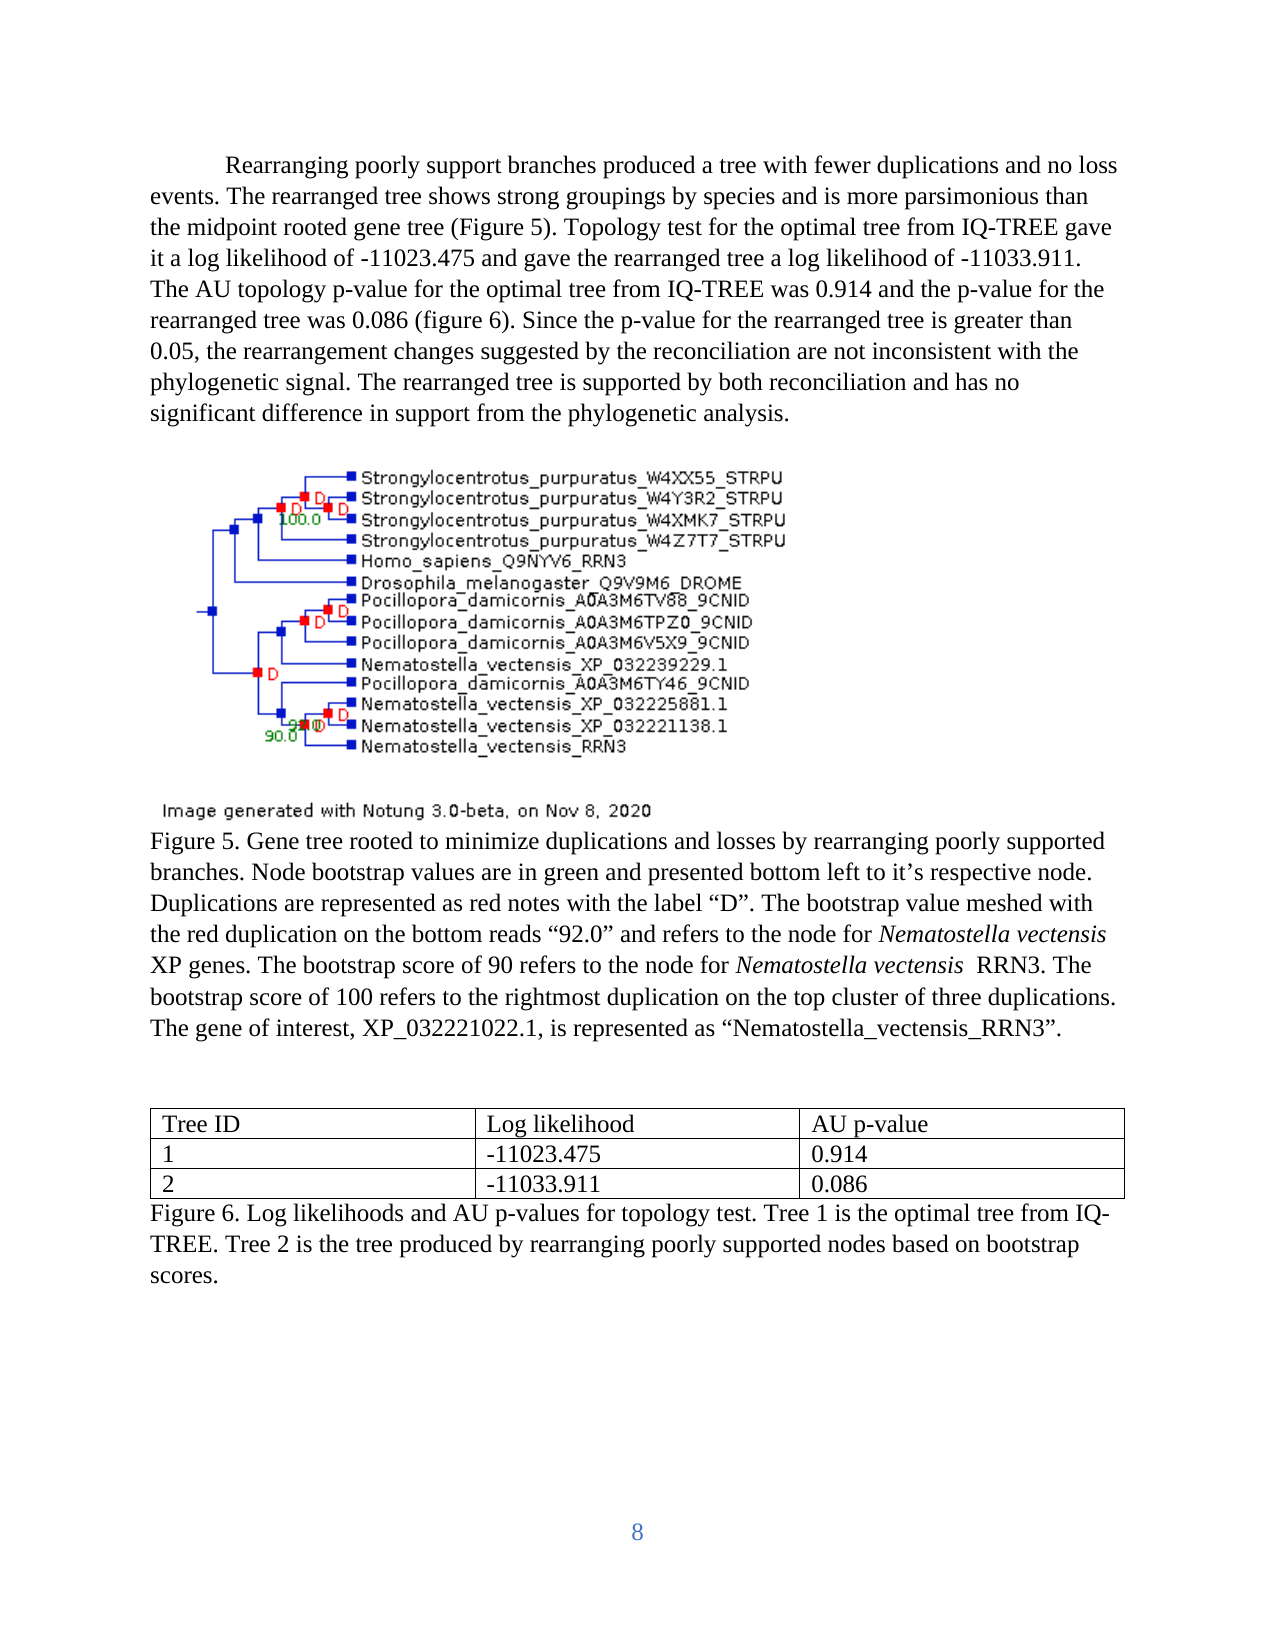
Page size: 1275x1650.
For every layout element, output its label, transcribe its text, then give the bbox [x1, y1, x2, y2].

table_header Log likelihood [476, 1109, 799, 1138]
table_cell -11033.911 [476, 1169, 799, 1197]
table_header Tree ID [151, 1109, 475, 1138]
text Rearranging poorly support branches produced a tree with fewer duplications and no loss events. The rearranged tree shows strong groupings by species and is more parsimonious than the midpoint rooted gene tree (Figure 5). Topology test for the optimal tree from IQ-TREE gave it a log likelihood of -11023.475 and gave the rearranged tree a log likelihood of -11033.911. The AU topology p-value for the optimal tree from IQ-TREE was 0.914 and the p-value for the rearranged tree was 0.086 (figure 6). Since the p-value for the rearranged tree is greater than 0.05, the rearrangement changes suggested by the reconciliation are not inconsistent with the phylogenetic signal. The rearranged tree is supported by both reconciliation and has no significant difference in support from the phylogenetic analysis. [150, 150, 1125, 427]
table_cell 2 [151, 1169, 475, 1197]
table_cell 0.086 [800, 1169, 1124, 1197]
picture [150, 446, 946, 825]
table_header AU p-value [800, 1109, 1124, 1138]
table_cell 0.914 [800, 1139, 1124, 1168]
text Figure 6. Log likelihoods and AU p-values for topology test. Tree 1 is the optimal tree from IQ-TREE. Tree 2 is the tree produced by rearranging poorly supported nodes based on bootstrap scores. [150, 1199, 1125, 1289]
table_cell -11023.475 [476, 1139, 799, 1168]
table_cell 1 [151, 1139, 475, 1168]
